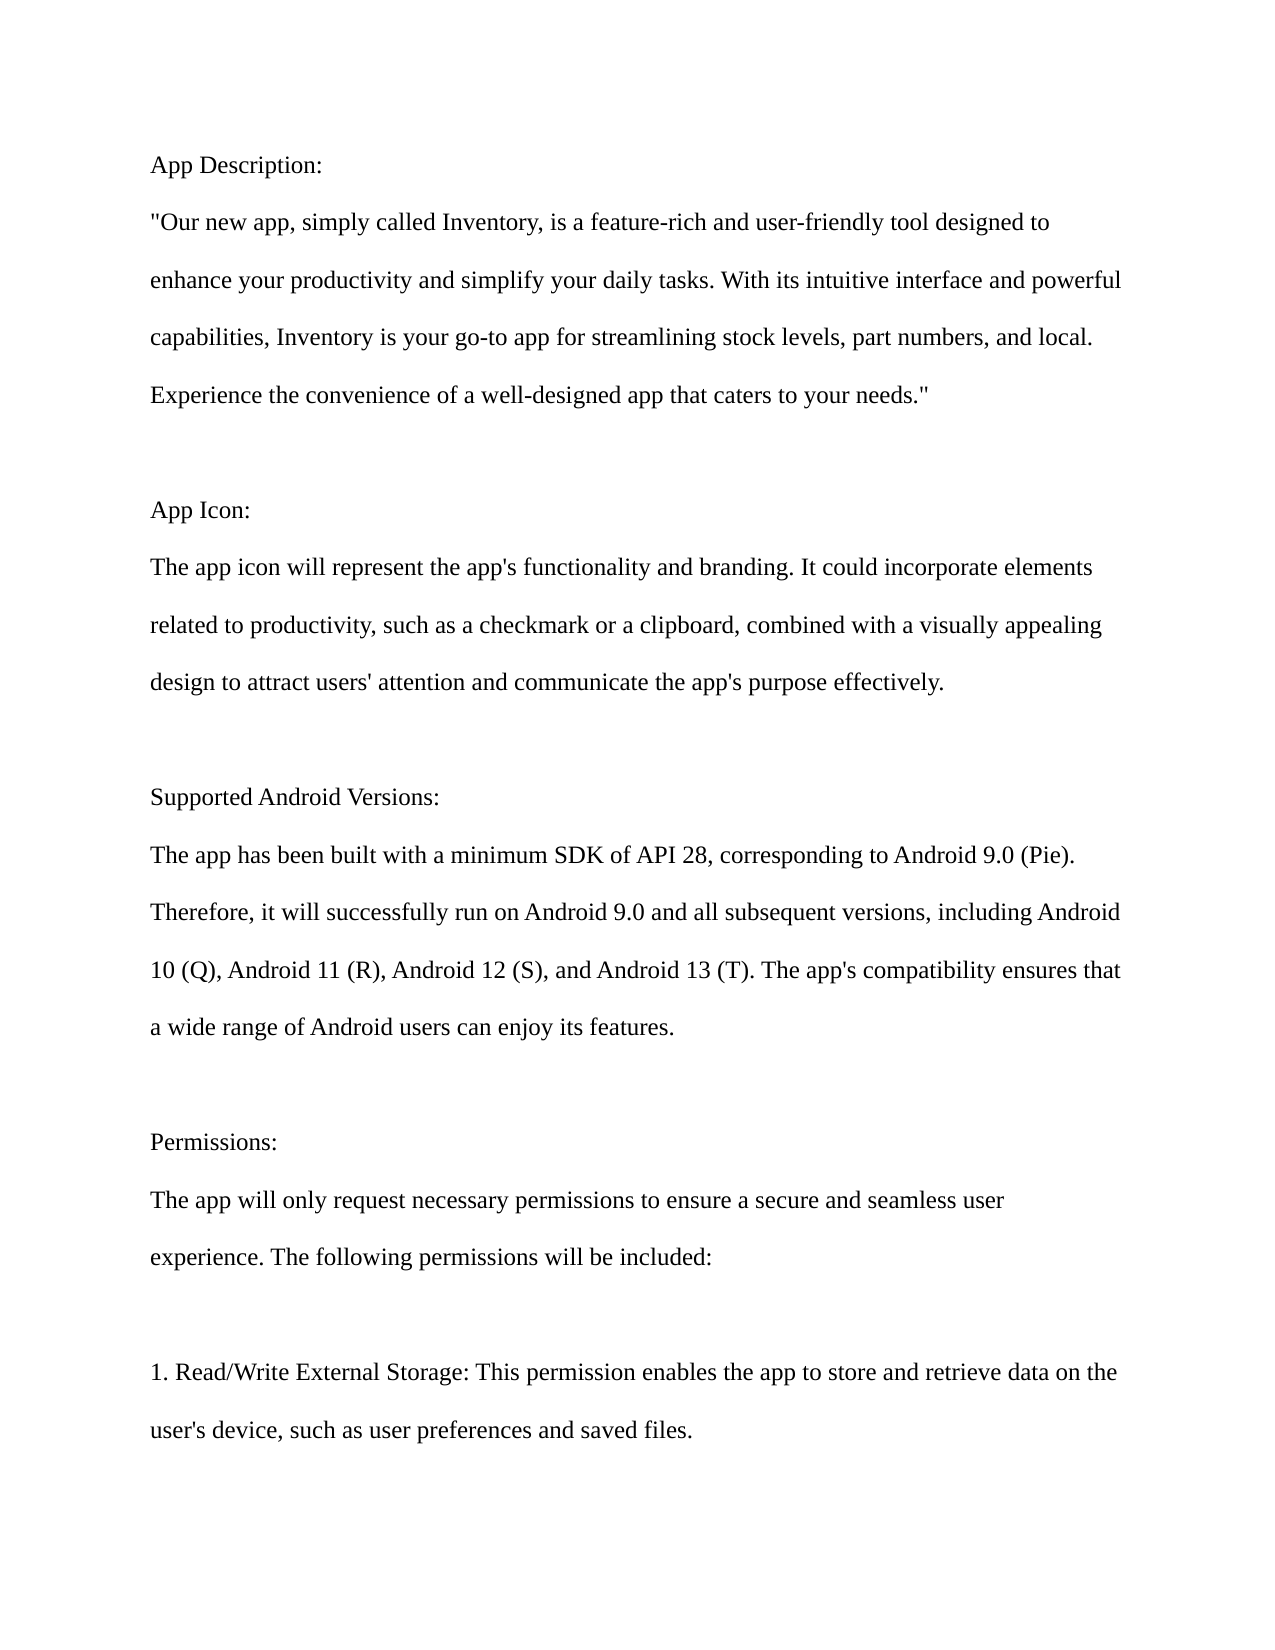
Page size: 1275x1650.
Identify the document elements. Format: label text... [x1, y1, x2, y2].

text Permissions: [150, 1127, 1125, 1156]
text The app icon will represent the app's functionality and branding. It could incorporate elements related to productivity, such as a checkmark or a clipboard, combined with a visually appealing design to attract users' attention and communicate the app's purpose effectively. [150, 552, 1125, 696]
text 1. Read/Write External Storage: This permission enables the app to store and retrieve data on the user's device, such as user preferences and saved files. [150, 1357, 1125, 1444]
text "Our new app, simply called Inventory, is a feature-rich and user-friendly tool designed to enhance your productivity and simplify your daily tasks. With its intuitive interface and powerful capabilities, Inventory is your go-to app for streamlining stock levels, part numbers, and local. Experience the convenience of a well-designed app that caters to your needs." [150, 207, 1125, 409]
text App Description: [150, 150, 1125, 179]
text Supported Android Versions: [150, 782, 1125, 811]
text The app has been built with a minimum SDK of API 28, corresponding to Android 9.0 (Pie). Therefore, it will successfully run on Android 9.0 and all subsequent versions, including Android 10 (Q), Android 11 (R), Android 12 (S), and Android 13 (T). The app's compatibility ensures that a wide range of Android users can enjoy its features. [150, 840, 1125, 1041]
text The app will only request necessary permissions to ensure a secure and seamless user experience. The following permissions will be included: [150, 1185, 1125, 1271]
text App Icon: [150, 495, 1125, 524]
